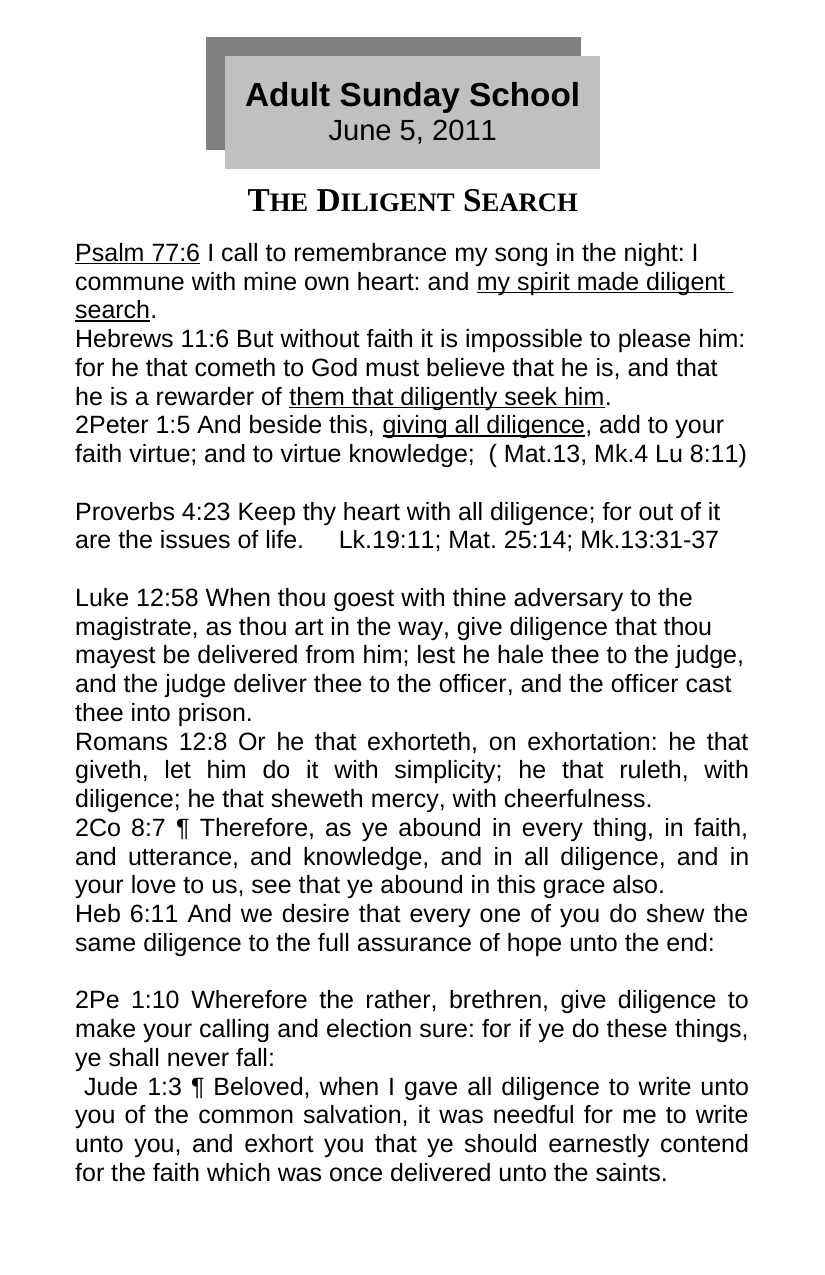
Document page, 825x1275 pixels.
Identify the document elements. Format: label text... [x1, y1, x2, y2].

subtitle June 5, 2011 [75, 113, 750, 147]
subtitle 2Pe 1:10 Wherefore the rather, brethren, give diligence to make your calling and election sure: for if ye do these things, ye shall never fall: [75, 986, 750, 1072]
title Adult Sunday School [75, 75, 750, 113]
subtitle 2Peter 1:5 And beside this, giving all diligence, add to your faith virtue; and to virtue knowledge; ( Mat.13, Mk.4 Lu 8:11) [75, 411, 750, 468]
subtitle 2Co 8:7 ¶ Therefore, as ye abound in every thing, in faith, and utterance, and knowledge, and in all diligence, and in your love to us, see that ye abound in this grace also. [75, 813, 750, 899]
subtitle Luke 12:58 When thou goest with thine adversary to the magistrate, as thou art in the way, give diligence that thou mayest be delivered from him; lest he hale thee to the judge, and the judge deliver thee to the officer, and the officer cast thee into prison. [75, 583, 750, 727]
subtitle Proverbs 4:23 Keep thy heart with all diligence; for out of it are the issues of life. Lk.19:11; Mat. 25:14; Mk.13:31-37 [75, 497, 750, 554]
subtitle Romans 12:8 Or he that exhorteth, on exhortation: he that giveth, let him do it with simplicity; he that ruleth, with diligence; he that sheweth mercy, with cheerfulness. [75, 727, 750, 813]
subtitle The Diligent Search [75, 181, 750, 219]
subtitle Heb 6:11 And we desire that every one of you do shew the same diligence to the full assurance of hope unto the end: [75, 899, 750, 957]
subtitle Psalm 77:6 I call to remembrance my song in the night: I commune with mine own heart: and my spirit made diligent search. [75, 238, 750, 324]
subtitle Jude 1:3 ¶ Beloved, when I gave all diligence to write unto you of the common salvation, it was needful for me to write unto you, and exhort you that ye should earnestly contend for the faith which was once delivered unto the saints. [75, 1072, 750, 1187]
subtitle Hebrews 11:6 But without faith it is impossible to please him: for he that cometh to God must believe that he is, and that he is a rewarder of them that diligently seek him. [75, 324, 750, 411]
